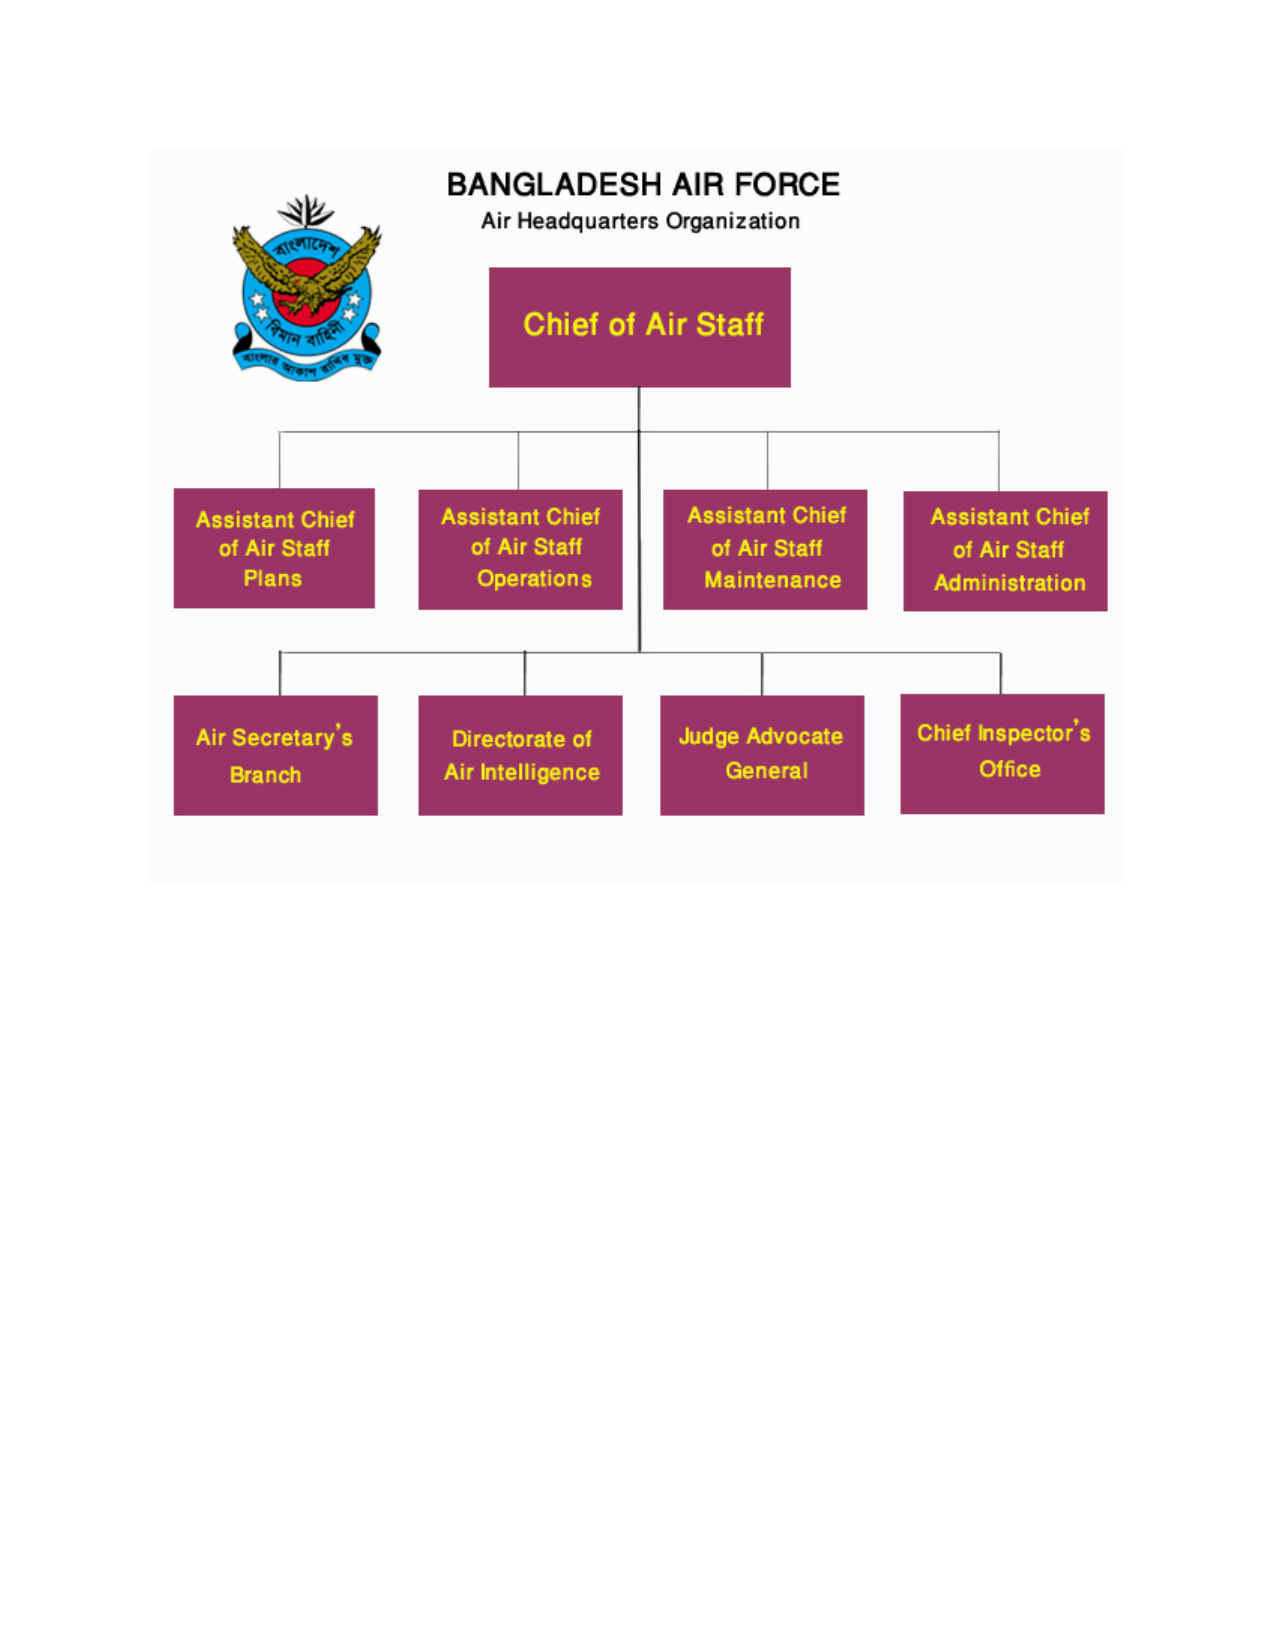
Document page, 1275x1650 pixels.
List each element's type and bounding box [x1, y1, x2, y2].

picture [150, 150, 1125, 885]
